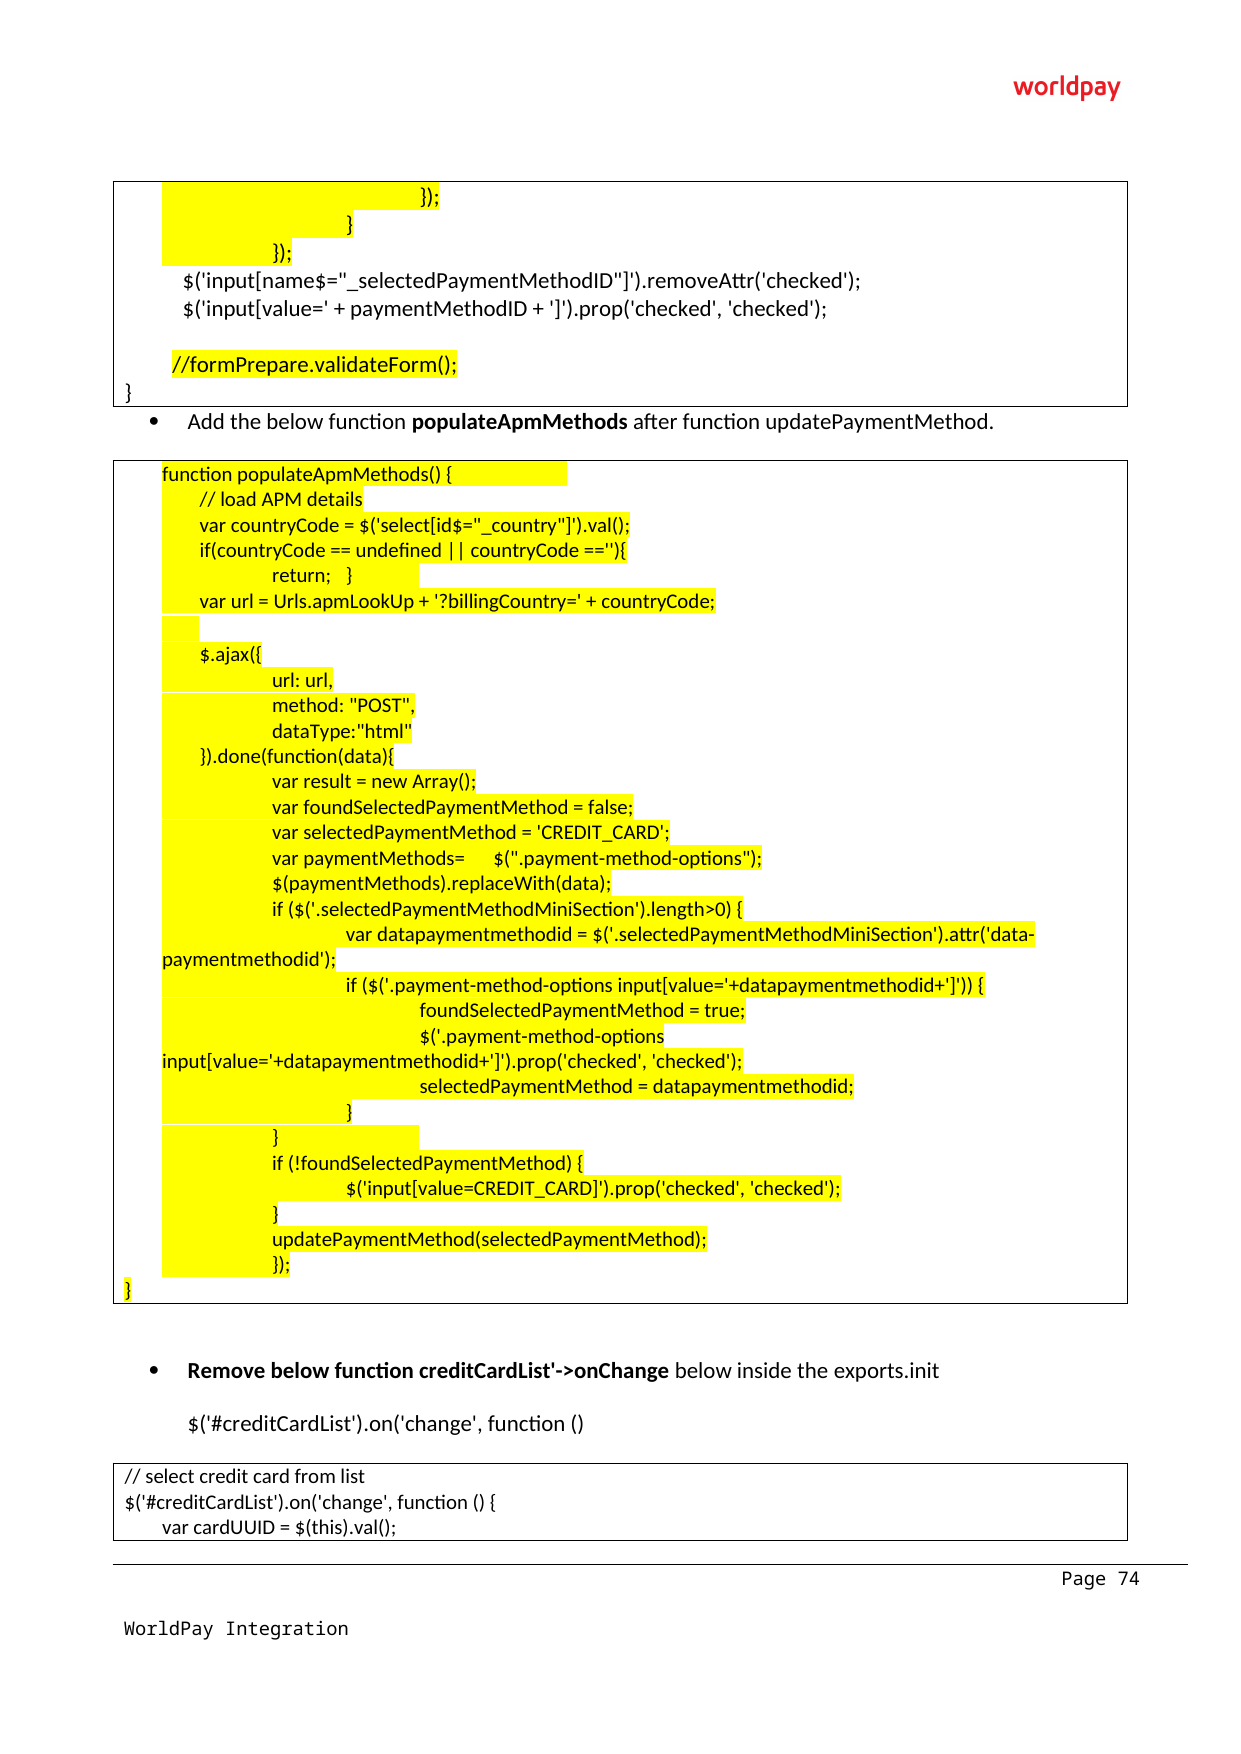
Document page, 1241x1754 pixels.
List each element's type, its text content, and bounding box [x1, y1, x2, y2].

text $('#creditCardList').on('change', function () [187, 1409, 1128, 1437]
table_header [114, 1464, 1127, 1540]
table_header function populateApmMethods() { // load APM details var countryCode = $('select[id$="_country"]').val(); if(countryCode == undefined || countryCode ==''){ return; } var url = Urls.apmLookUp + '?billingCountry=' + countryCode; $.ajax({ url: url, method: "POST", dataType:"html" }).done(function(data){ var result = new Array(); var foundSelectedPaymentMethod = false; var selectedPaymentMethod = 'CREDIT_CARD'; var paymentMethods= $(".payment-method-options"); $(paymentMethods).replaceWith(data); if ($('.selectedPaymentMethodMiniSection').length>0) { var datapaymentmethodid = $('.selectedPaymentMethodMiniSection').attr('data-paymentmethodid'); if ($('.payment-method-options input[value='+datapaymentmethodid+']')) { foundSelectedPaymentMethod = true; $('.payment-method-options input[value='+datapaymentmethodid+']').prop('checked', 'checked'); selectedPaymentMethod = datapaymentmethodid; } } if (!foundSelectedPaymentMethod) { $('input[value=CREDIT_CARD]').prop('checked', 'checked'); } updatePaymentMethod(selectedPaymentMethod); }); } [114, 461, 1127, 1302]
list Add the below function populateApmMethods after function updatePaymentMethod. [150, 407, 1128, 435]
picture [1012, 75, 1122, 102]
list Remove below function creditCardList'->onChange below inside the exports.init [150, 1356, 1128, 1384]
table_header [114, 182, 1127, 406]
